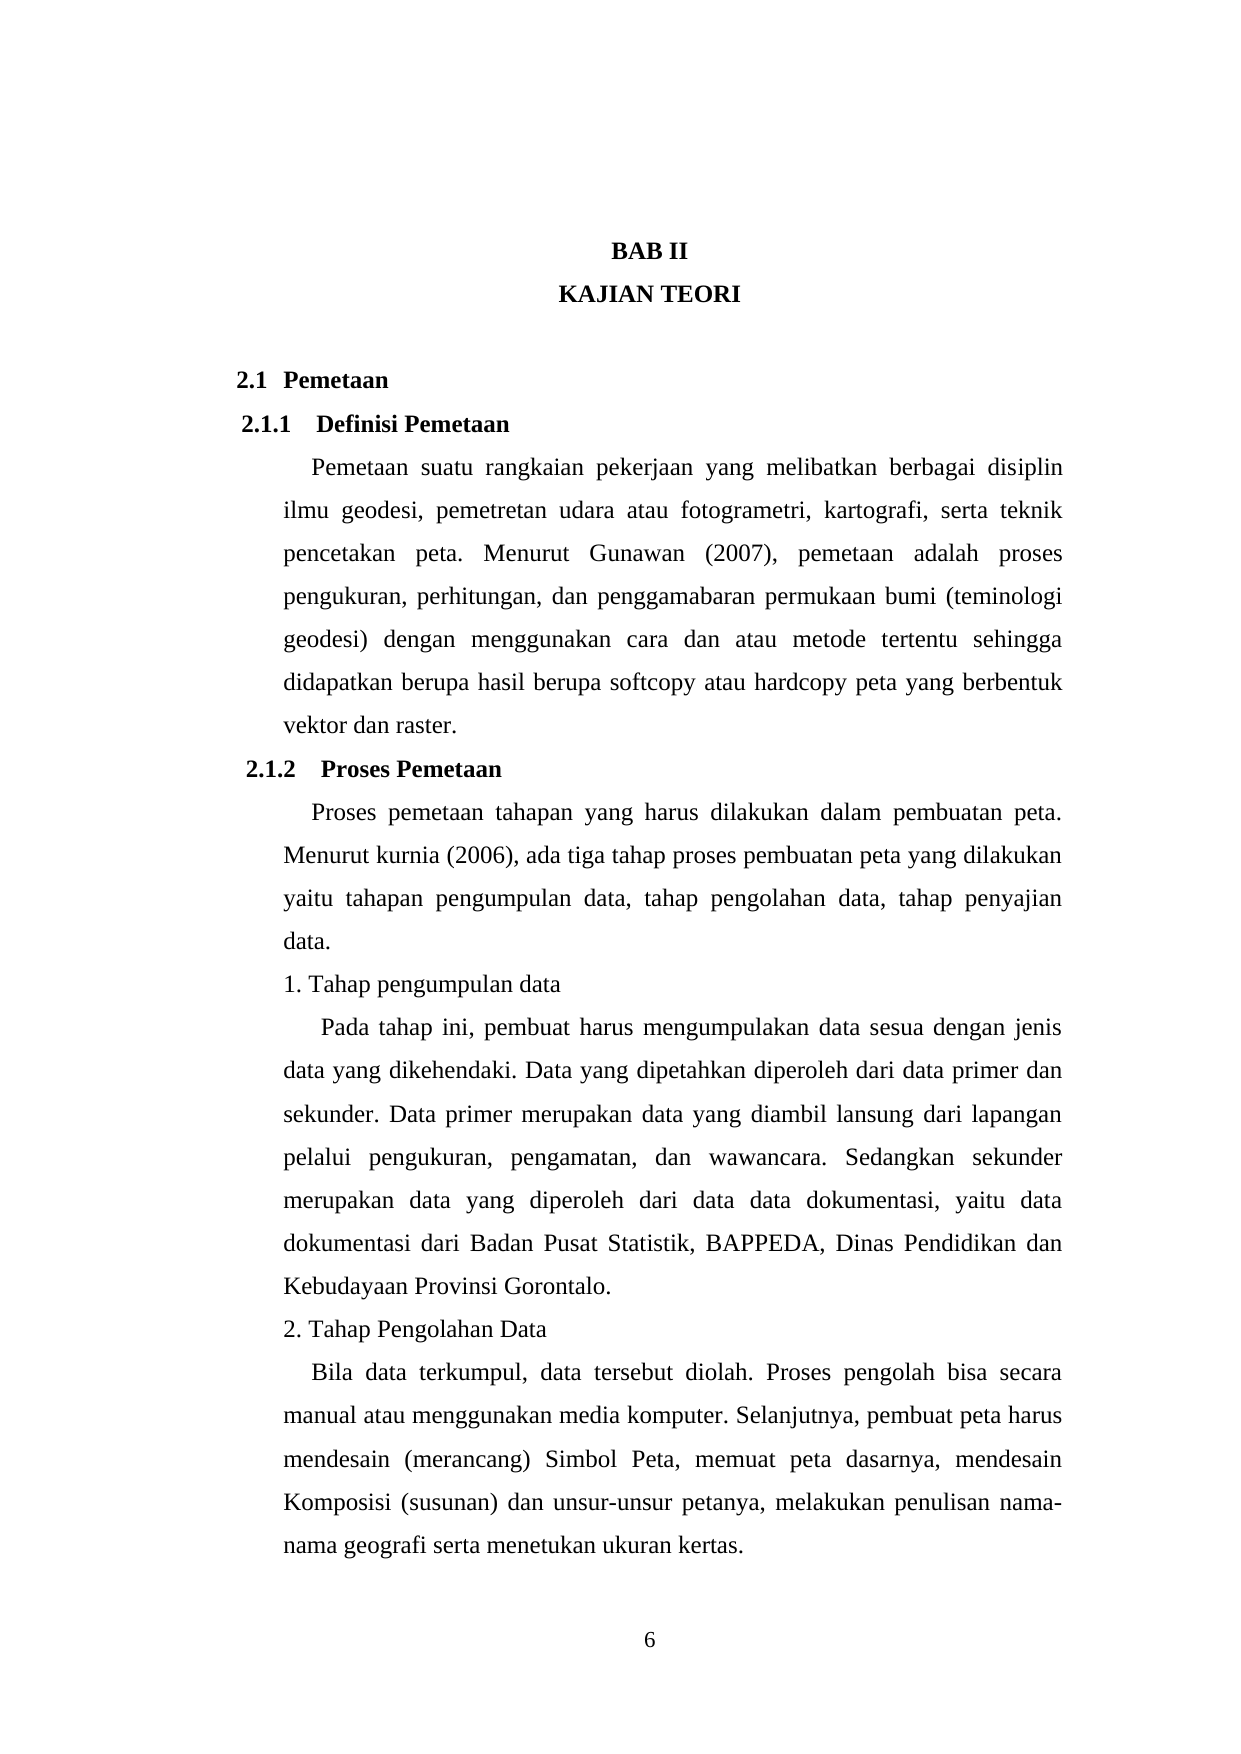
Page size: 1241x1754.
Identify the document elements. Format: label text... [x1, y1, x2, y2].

text 1. Tahap pengumpulan data [283, 969, 1063, 998]
list Definisi Pemetaan [241, 409, 1063, 437]
text Proses pemetaan tahapan yang harus dilakukan dalam pembuatan peta. Menurut kurnia (2006), ada tiga tahap proses pembuatan peta yang dilakukan yaitu tahapan pengumpulan data, tahap pengolahan data, tahap penyajian data. [283, 797, 1063, 955]
list Pemetaan suatu rangkaian pekerjaan yang melibatkan berbagai disiplin ilmu geodesi, pemetretan udara atau fotogrametri, kartografi, serta teknik pencetakan peta. Menurut Gunawan (2007), pemetaan adalah proses pengukuran, perhitungan, dan penggamabaran permukaan bumi (teminologi geodesi) dengan menggunakan cara dan atau metode tertentu sehingga didapatkan berupa hasil berupa softcopy atau hardcopy peta yang berbentuk vektor dan raster. [283, 452, 1063, 739]
text Pada tahap ini, pembuat harus mengumpulakan data sesua dengan jenis data yang dikehendaki. Data yang dipetahkan diperoleh dari data primer dan sekunder. Data primer merupakan data yang diambil lansung dari lapangan pelalui pengukuran, pengamatan, dan wawancara. Sedangkan sekunder merupakan data yang diperoleh dari data data dokumentasi, yaitu data dokumentasi dari Badan Pusat Statistik, BAPPEDA, Dinas Pendidikan dan Kebudayaan Provinsi Gorontalo. [283, 1012, 1063, 1300]
text 2. Tahap Pengolahan Data [283, 1314, 1063, 1343]
text KAJIAN TEORI [236, 279, 1063, 308]
text BAB II [236, 236, 1063, 265]
list Pemetaan [236, 366, 1063, 394]
list Proses Pemetaan [246, 754, 1063, 782]
text Bila data terkumpul, data tersebut diolah. Proses pengolah bisa secara manual atau menggunakan media komputer. Selanjutnya, pembuat peta harus mendesain (merancang) Simbol Peta, memuat peta dasarnya, mendesain Komposisi (susunan) dan unsur-unsur petanya, melakukan penulisan nama-nama geografi serta menetukan ukuran kertas. [283, 1357, 1063, 1559]
